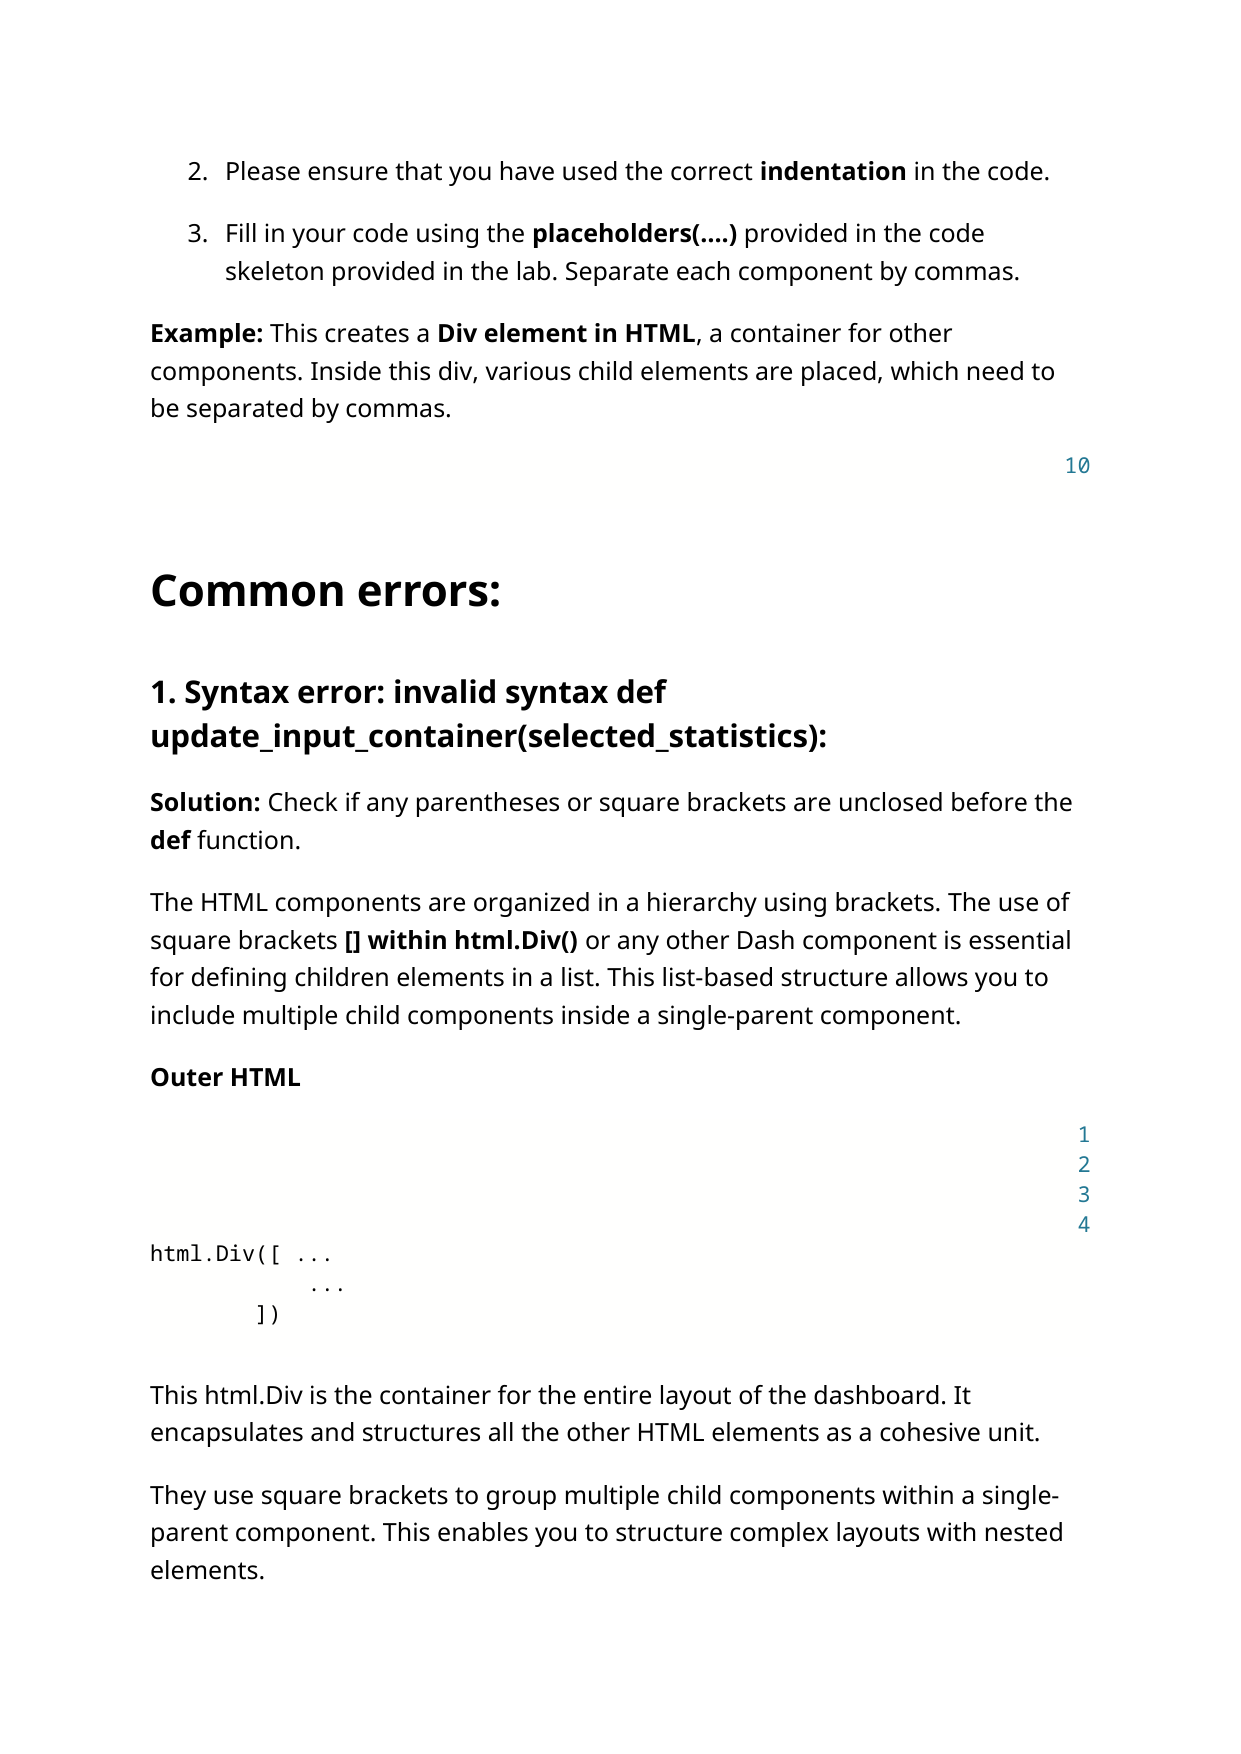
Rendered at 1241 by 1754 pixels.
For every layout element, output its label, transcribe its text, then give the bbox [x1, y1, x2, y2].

text 4 [150, 1208, 1090, 1238]
text This html.Div is the container for the entire layout of the dashboard. It encapsulates and structures all the other HTML elements as a cohesive unit. [150, 1374, 1090, 1449]
text Common errors: [150, 559, 1090, 619]
text They use square brackets to group multiple child components within a single-parent component. This enables you to structure complex layouts with nested elements. [150, 1474, 1090, 1587]
text The HTML components are organized in a hierarchy using brackets. The use of square brackets [] within html.Div() or any other Dash component is essential for defining children elements in a list. This list-based structure allows you to include multiple child components inside a single-parent component. [150, 882, 1090, 1032]
list Please ensure that you have used the correct indentation in the code. [187, 150, 1090, 187]
text ]) [150, 1298, 1090, 1328]
text html.Div([ ... [150, 1238, 1090, 1268]
text 1 [150, 1119, 1090, 1149]
text 1. Syntax error: invalid syntax def update_input_container(selected_statistics): [150, 669, 1090, 757]
text Solution: Check if any parentheses or square brackets are unclosed before the def function. [150, 782, 1090, 857]
text 2 [150, 1149, 1090, 1179]
text 10 [150, 450, 1090, 480]
text 3 [150, 1179, 1090, 1208]
text Outer HTML [150, 1057, 1090, 1094]
text Example: This creates a Div element in HTML, a container for other components. Inside this div, various child elements are placed, which need to be separated by commas. [150, 312, 1090, 425]
text ... [150, 1268, 1090, 1298]
list Fill in your code using the placeholders(….) provided in the code skeleton provided in the lab. Separate each component by commas. [187, 212, 1090, 287]
